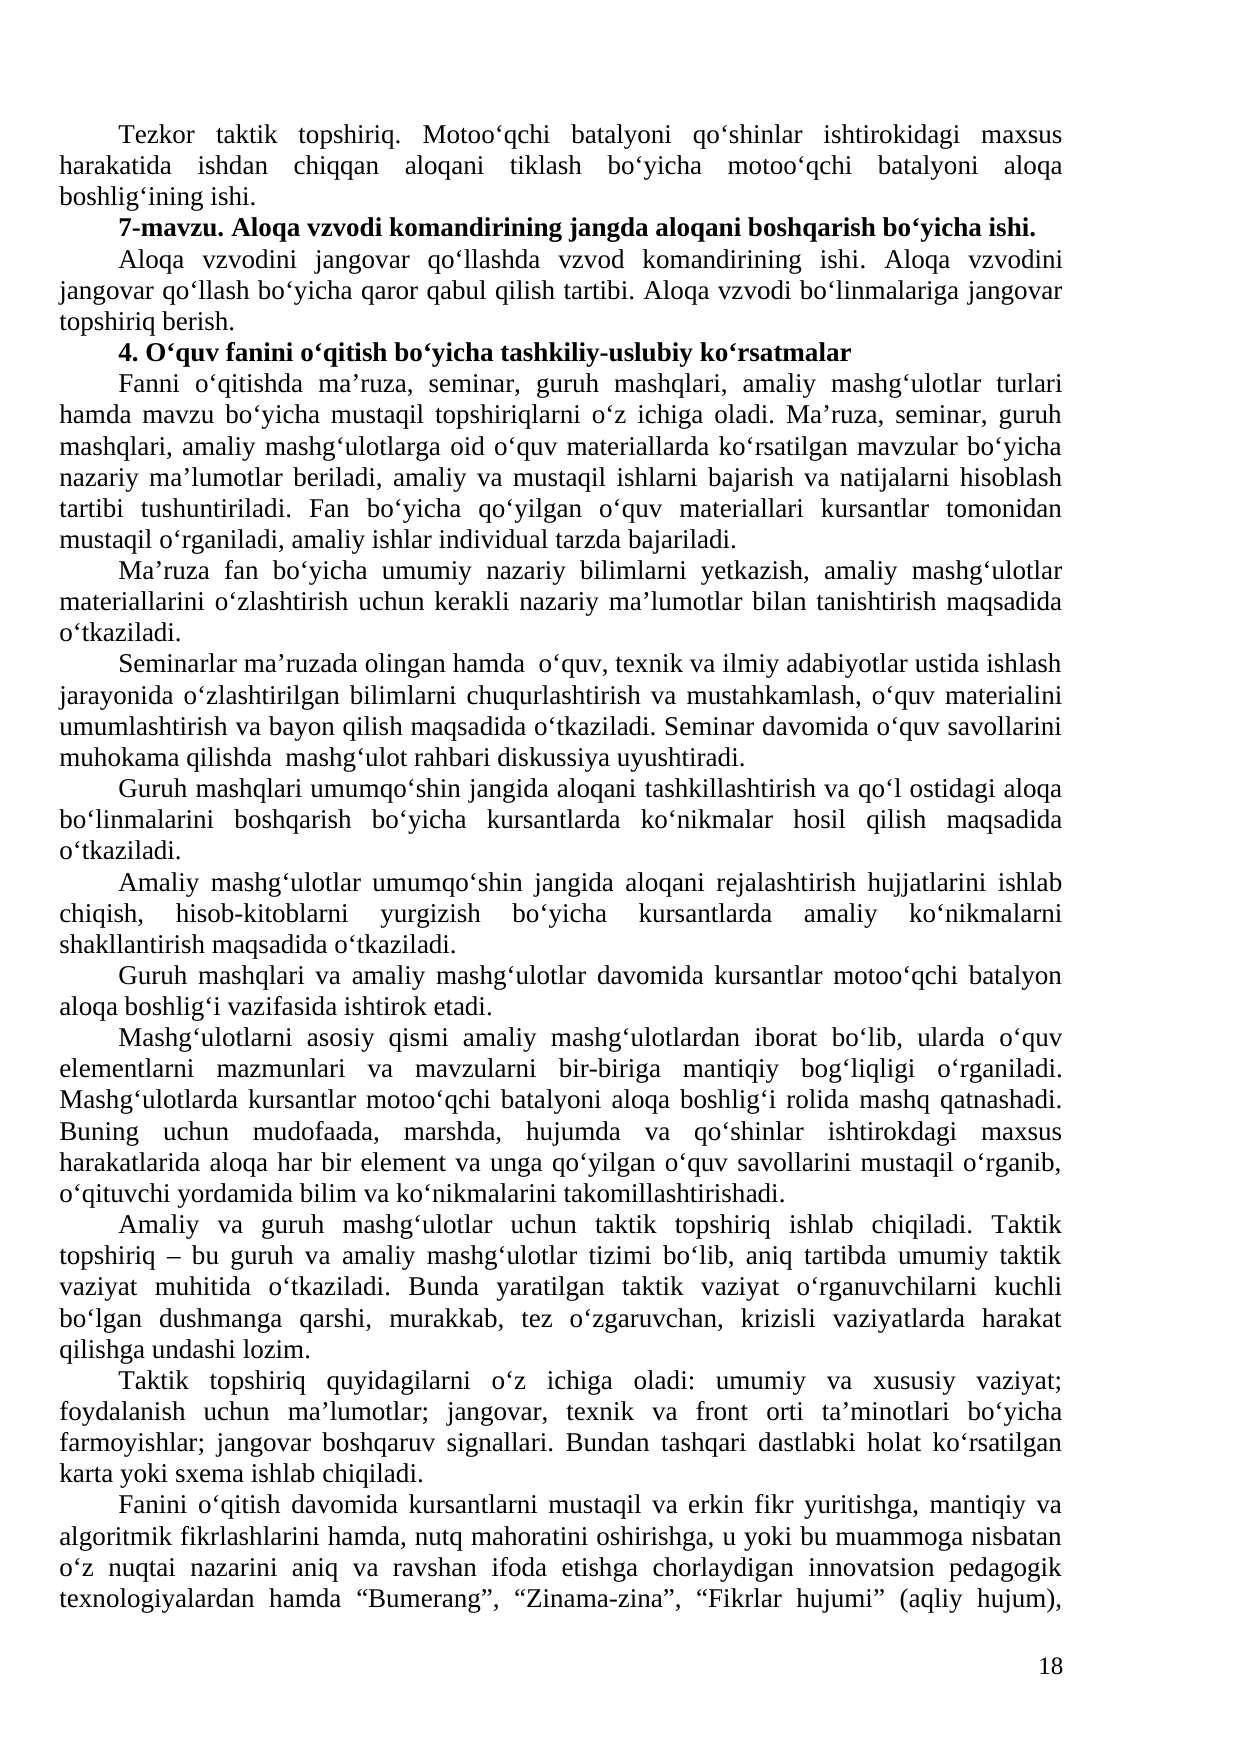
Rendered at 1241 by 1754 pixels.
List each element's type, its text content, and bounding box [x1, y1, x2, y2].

text 7-mavzu. Aloqa vzvodi komandirining jangda aloqani boshqarish bo‘yicha ishi. [59, 212, 1063, 243]
text Mashg‘ulotlarni asosiy qismi amaliy mashg‘ulotlardan iborat bo‘lib, ularda o‘quv elementlarni mazmunlari va mavzularni bir-biriga mantiqiy bog‘liqligi o‘rganiladi. Mashg‘ulotlarda kursantlar motoo‘qchi batalyoni aloqa boshlig‘i rolida mashq qatnashadi. Buning uchun mudofaada, marshda, hujumda va qo‘shinlar ishtirokdagi maxsus harakatlarida aloqa har bir element va unga qo‘yilgan o‘quv savollarini mustaqil o‘rganib, o‘qituvchi yordamida bilim va ko‘nikmalarini takomillashtirishadi. [59, 1021, 1063, 1208]
text Aloqa vzvodini jangovar qo‘llashda vzvod komandirining ishi. Aloqa vzvodini jangovar qo‘llash bo‘yicha qaror qabul qilish tartibi. Aloqa vzvodi bo‘linmalariga jangovar topshiriq berish. [59, 243, 1063, 336]
text Guruh mashqlari va amaliy mashg‘ulotlar davomida kursantlar motoo‘qchi batalyon aloqa boshlig‘i vazifasida ishtirok etadi. [59, 959, 1063, 1021]
text Fanni о‘qitishda ma’ruza, seminar, guruh mashqlari, amaliy mashg‘ulotlar turlari hamda mavzu bo‘yicha mustaqil topshiriqlarni o‘z ichiga oladi. Ma’ruza, seminar, guruh mashqlari, amaliy mashg‘ulotlarga oid o‘quv materiallarda ko‘rsatilgan mavzular bo‘yicha nazariy ma’lumotlar beriladi, amaliy va mustaqil ishlarni bajarish va natijalarni hisoblash tartibi tushuntiriladi. Fan bo‘yicha qo‘yilgan o‘quv materiallari kursantlar tomonidan mustaqil o‘rganiladi, amaliy ishlar individual tarzda bajariladi. [59, 367, 1063, 554]
text Ma’ruza fan bo‘yicha umumiy nazariy bilimlarni yetkazish, amaliy mashg‘ulotlar materiallarini o‘zlashtirish uchun kerakli nazariy ma’lumotlar bilan tanishtirish maqsadida o‘tkaziladi. [59, 554, 1063, 648]
text Guruh mashqlari umumqo‘shin jangida aloqani tashkillashtirish va qo‘l ostidagi aloqa bo‘linmalarini boshqarish bo‘yicha kursantlarda ko‘nikmalar hosil qilish maqsadida o‘tkaziladi. [59, 772, 1063, 866]
text 4. O‘quv fanini o‘qitish bo‘yicha tashkiliy-uslubiy ko‘rsatmalar [59, 336, 1063, 367]
text Seminarlar ma’ruzada olingan hamda o‘quv, texnik va ilmiy adabiyotlar ustida ishlash jarayonida o‘zlashtirilgan bilimlarni chuqurlashtirish va mustahkamlash, o‘quv materialini umumlashtirish va bayon qilish maqsadida o‘tkaziladi. Seminar davomida o‘quv savollarini muhokama qilishda mashg‘ulot rahbari diskussiya uyushtiradi. [59, 648, 1063, 772]
text Amaliy va guruh mashg‘ulotlar uchun taktik topshiriq ishlab chiqiladi. Taktik topshiriq – bu guruh va amaliy mashg‘ulotlar tizimi bo‘lib, aniq tartibda umumiy taktik vaziyat muhitida o‘tkaziladi. Bunda yaratilgan taktik vaziyat o‘rganuvchilarni kuchli bo‘lgan dushmanga qarshi, murakkab, tez o‘zgaruvchan, krizisli vaziyatlarda harakat qilishga undashi lozim. [59, 1208, 1063, 1364]
text Amaliy mashg‘ulotlar umumqo‘shin jangida aloqani rejalashtirish hujjatlarini ishlab chiqish, hisob-kitoblarni yurgizish bo‘yicha kursantlarda amaliy ko‘nikmalarni shakllantirish maqsadida o‘tkaziladi. [59, 866, 1063, 959]
text Tezkor taktik topshiriq. Motoo‘qchi batalyoni qo‘shinlar ishtirokidagi maxsus harakatida ishdan chiqqan aloqani tiklash bo‘yicha motoo‘qchi batalyoni aloqa boshlig‘ining ishi. [59, 118, 1063, 212]
text Taktik topshiriq quyidagilarni o‘z ichiga oladi: umumiy va xususiy vaziyat; foydalanish uchun ma’lumotlar; jangovar, texnik va front orti ta’minotlari bo‘yicha farmoyishlar; jangovar boshqaruv signallari. Bundan tashqari dastlabki holat ko‘rsatilgan karta yoki sxema ishlab chiqiladi. [59, 1364, 1063, 1488]
